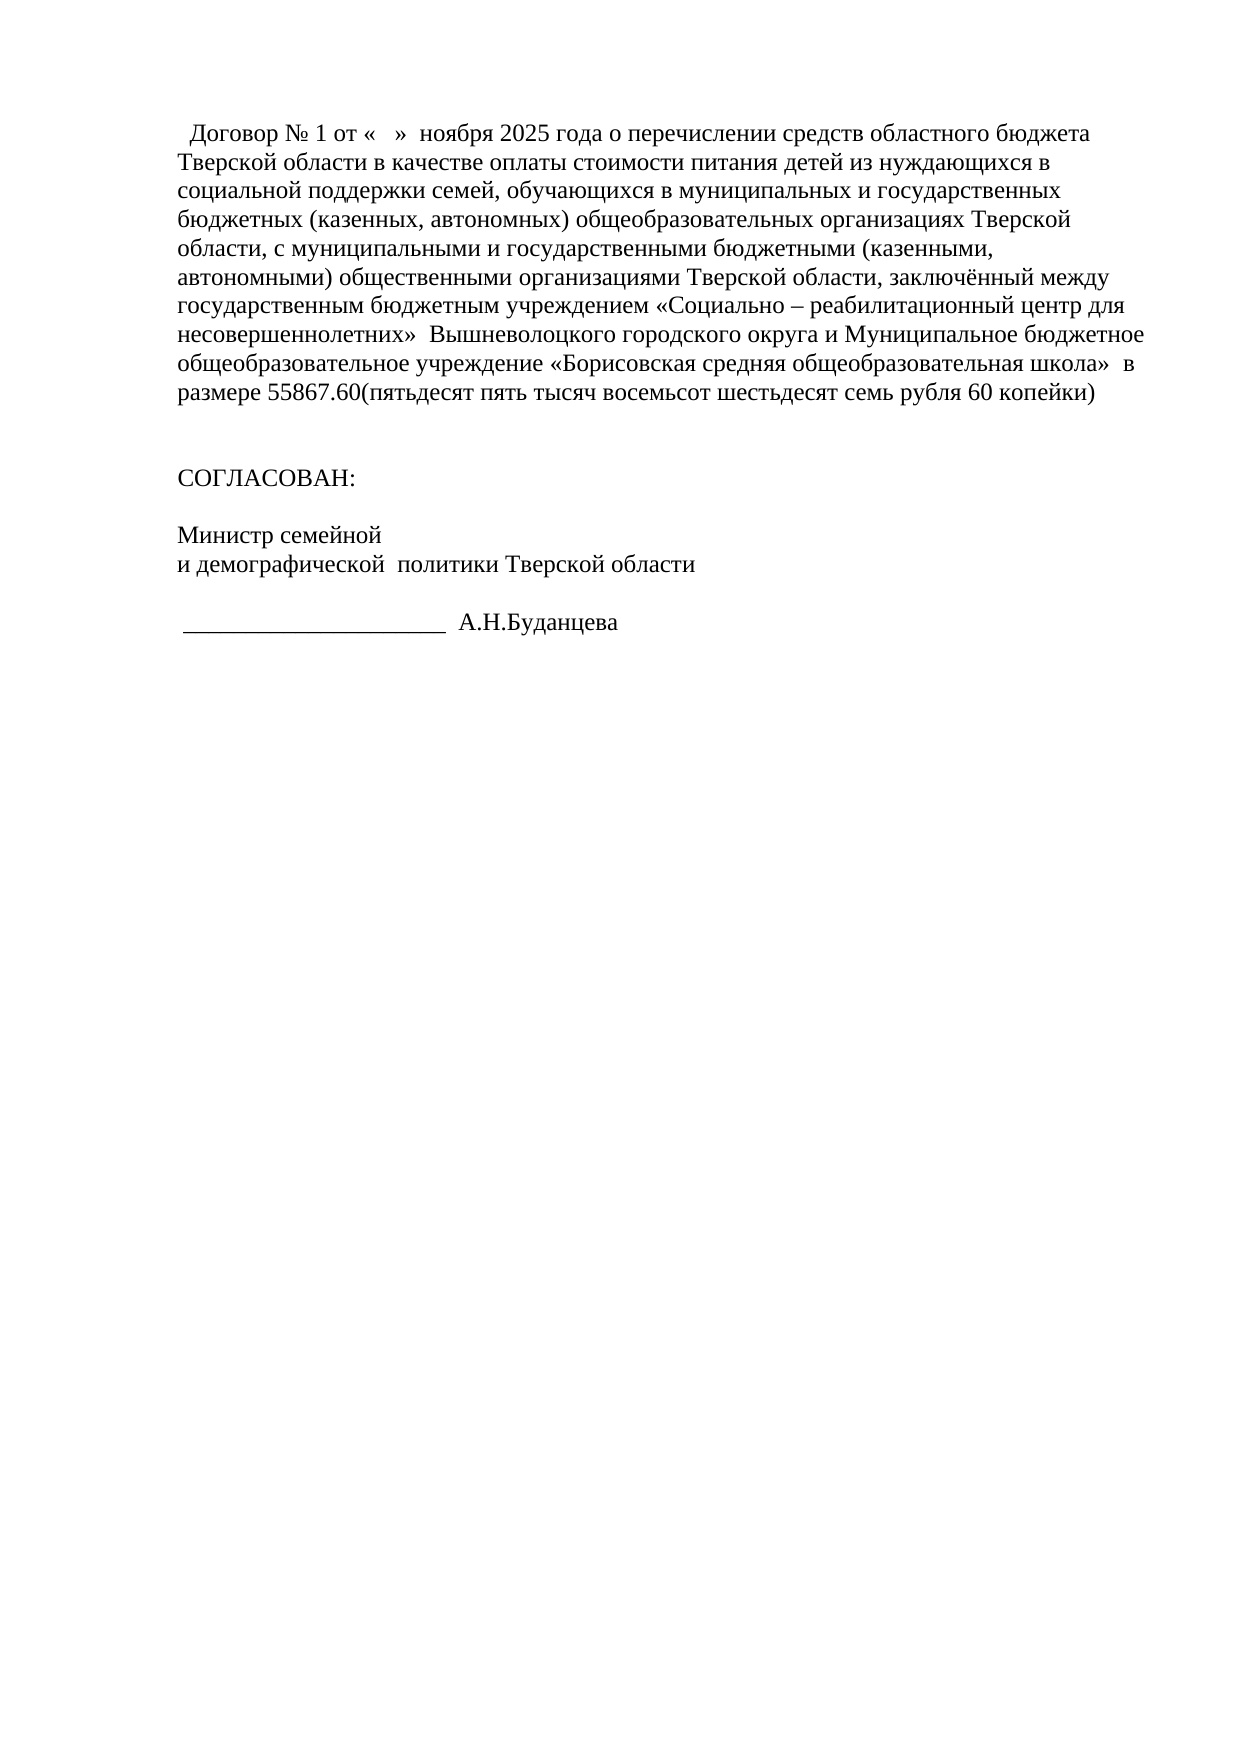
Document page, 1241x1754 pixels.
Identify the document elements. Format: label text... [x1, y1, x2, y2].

text Министр семейной [177, 521, 1152, 549]
text _____________________ А.Н.Буданцева [177, 607, 1152, 636]
text и демографической политики Тверской области [177, 549, 1152, 578]
text СОГЛАСОВАН: [177, 463, 1152, 492]
text Договор № 1 от « » ноября 2025 года о перечислении средств областного бюджета Тверской области в качестве оплаты стоимости питания детей из нуждающихся в социальной поддержки семей, обучающихся в муниципальных и государственных бюджетных (казенных, автономных) общеобразовательных организациях Тверской области, с муниципальными и государственными бюджетными (казенными, автономными) общественными организациями Тверской области, заключённый между государственным бюджетным учреждением «Социально – реабилитационный центр для несовершеннолетних» Вышневолоцкого городского округа и Муниципальное бюджетное общеобразовательное учреждение «Борисовская средняя общеобразовательная школа» в размере 55867.60(пятьдесят пять тысяч восемьсот шестьдесят семь рубля 60 копейки) [177, 118, 1152, 406]
